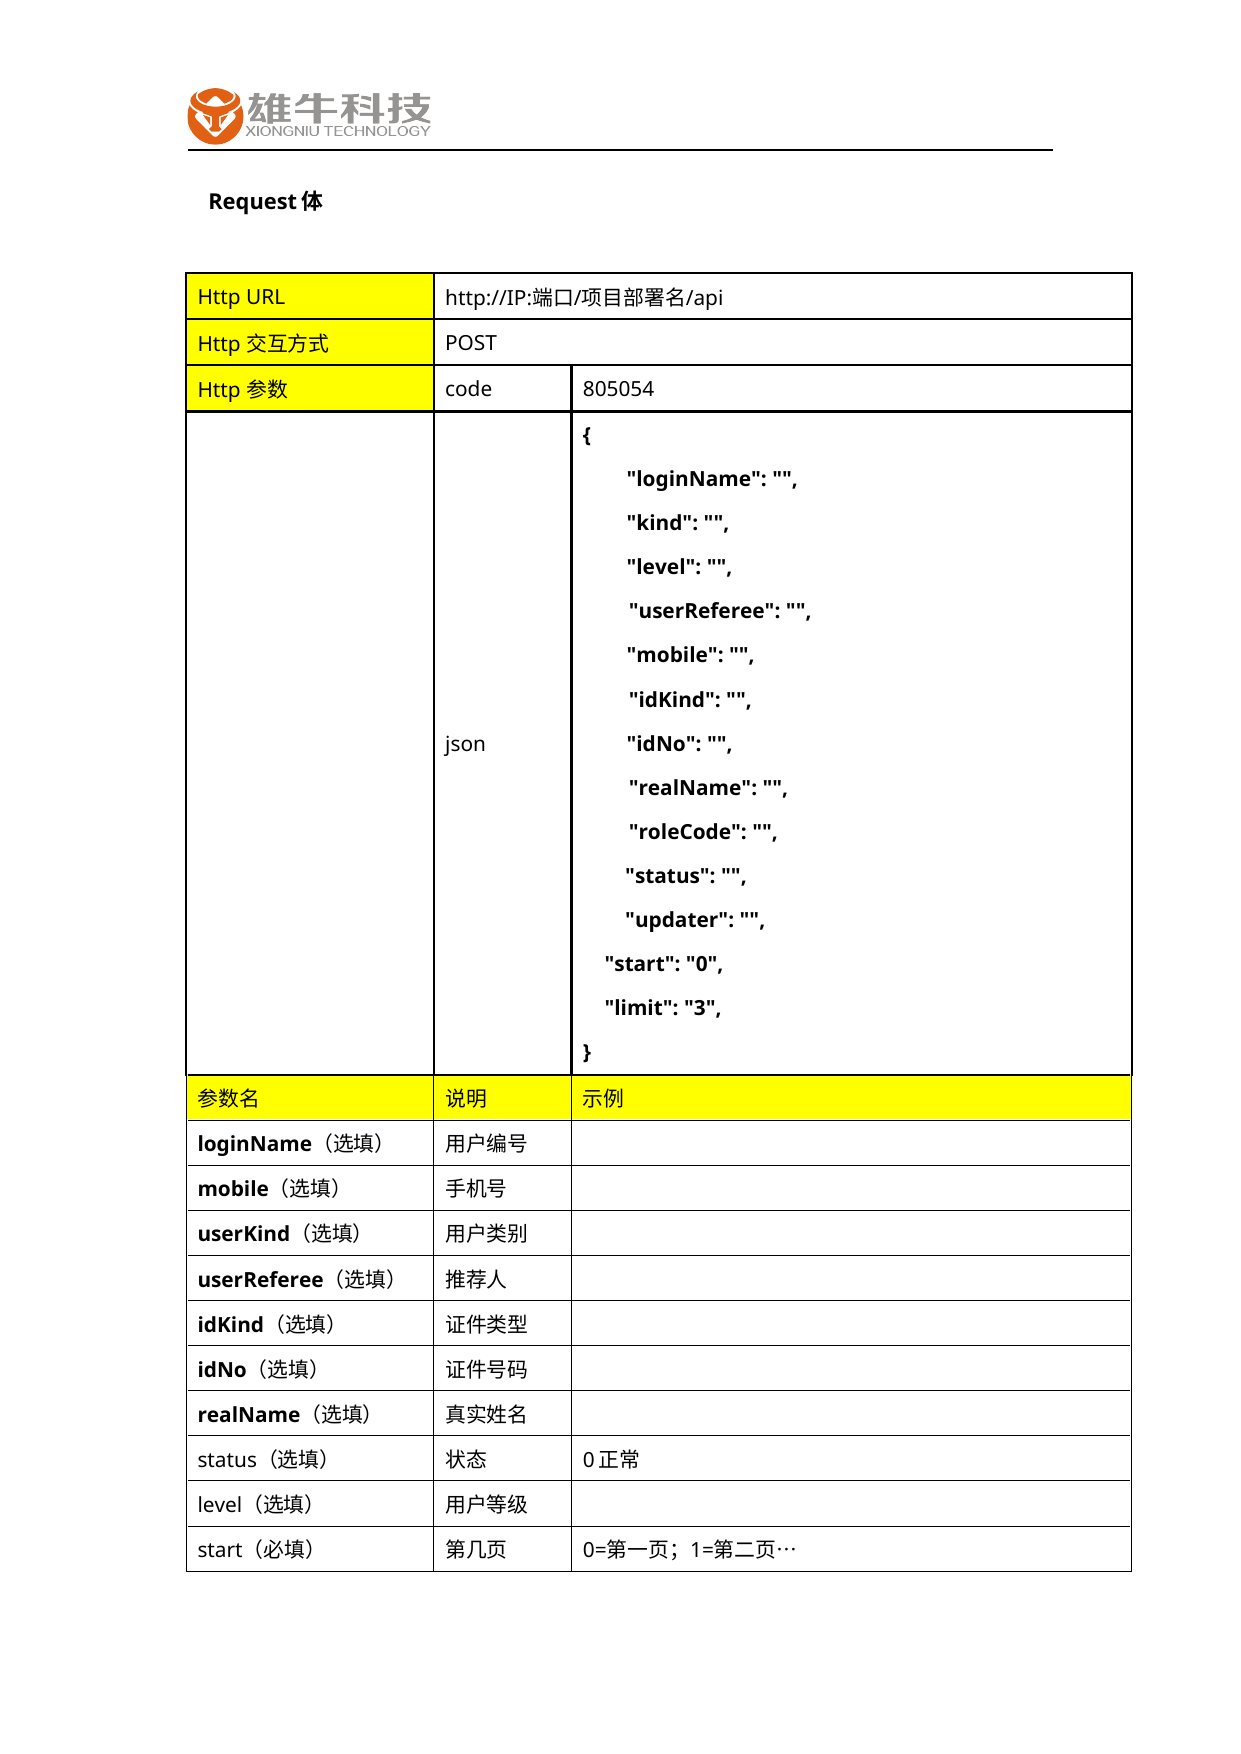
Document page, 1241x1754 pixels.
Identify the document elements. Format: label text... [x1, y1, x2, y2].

table_cell 用户编号 [434, 1121, 571, 1165]
table_cell 真实姓名 [434, 1391, 571, 1435]
table_cell [572, 1300, 1131, 1345]
table_cell [572, 1390, 1131, 1435]
table_cell level（选填） [187, 1481, 433, 1526]
table_header Http URL [187, 274, 433, 318]
table_cell [572, 1120, 1131, 1165]
table_cell 证件类型 [434, 1301, 571, 1345]
table_cell realName（选填） [187, 1391, 433, 1435]
table_cell 说明 [434, 1076, 571, 1119]
table_cell userKind（选填） [187, 1211, 433, 1255]
table_cell [572, 1165, 1131, 1210]
table_cell 第几页 [434, 1527, 571, 1571]
table_cell [572, 1255, 1131, 1300]
table_cell 805054 [573, 366, 1131, 410]
table_cell [572, 1345, 1131, 1390]
table_cell 参数名 [187, 1075, 433, 1119]
table_cell mobile（选填） [187, 1166, 433, 1210]
table_cell [572, 1210, 1131, 1255]
table_cell 证件号码 [434, 1346, 571, 1390]
table_cell POST [435, 320, 1131, 364]
table_cell 用户类别 [434, 1211, 571, 1255]
table_cell 状态 [434, 1436, 571, 1480]
table_cell start（必填） [187, 1527, 433, 1571]
table_cell json [435, 413, 570, 1073]
table_cell { "loginName": "", "kind": "", "level": "", "userReferee": "", "mobile": "", "idKind": "", "idNo": "", "realName": "", "roleCode": "", "status": "", "updater": "", "start": "0", "limit": "3", } [573, 413, 1131, 1073]
table_cell 手机号 [434, 1166, 571, 1210]
table_cell userReferee（选填） [187, 1256, 433, 1300]
table_cell Http 交互方式 [187, 320, 433, 364]
table_cell Http 参数 [187, 366, 433, 410]
table_cell 用户等级 [434, 1481, 571, 1526]
table_cell loginName（选填） [187, 1121, 433, 1165]
table_cell 推荐人 [434, 1256, 571, 1300]
table_cell idNo（选填） [187, 1346, 433, 1390]
table_cell status（选填） [187, 1436, 433, 1480]
table_cell [187, 413, 433, 1073]
table_cell [572, 1480, 1131, 1526]
table_cell 示例 [572, 1074, 1131, 1119]
table_cell 0正常 [572, 1435, 1131, 1480]
picture [187, 88, 434, 147]
table_cell idKind（选填） [187, 1301, 433, 1345]
table_cell code [435, 366, 570, 410]
table_header http://IP:端口/项目部署名/api [435, 274, 1131, 318]
table_cell 0=第一页；1=第二页… [572, 1526, 1131, 1571]
subtitle Request体 [202, 178, 1053, 222]
